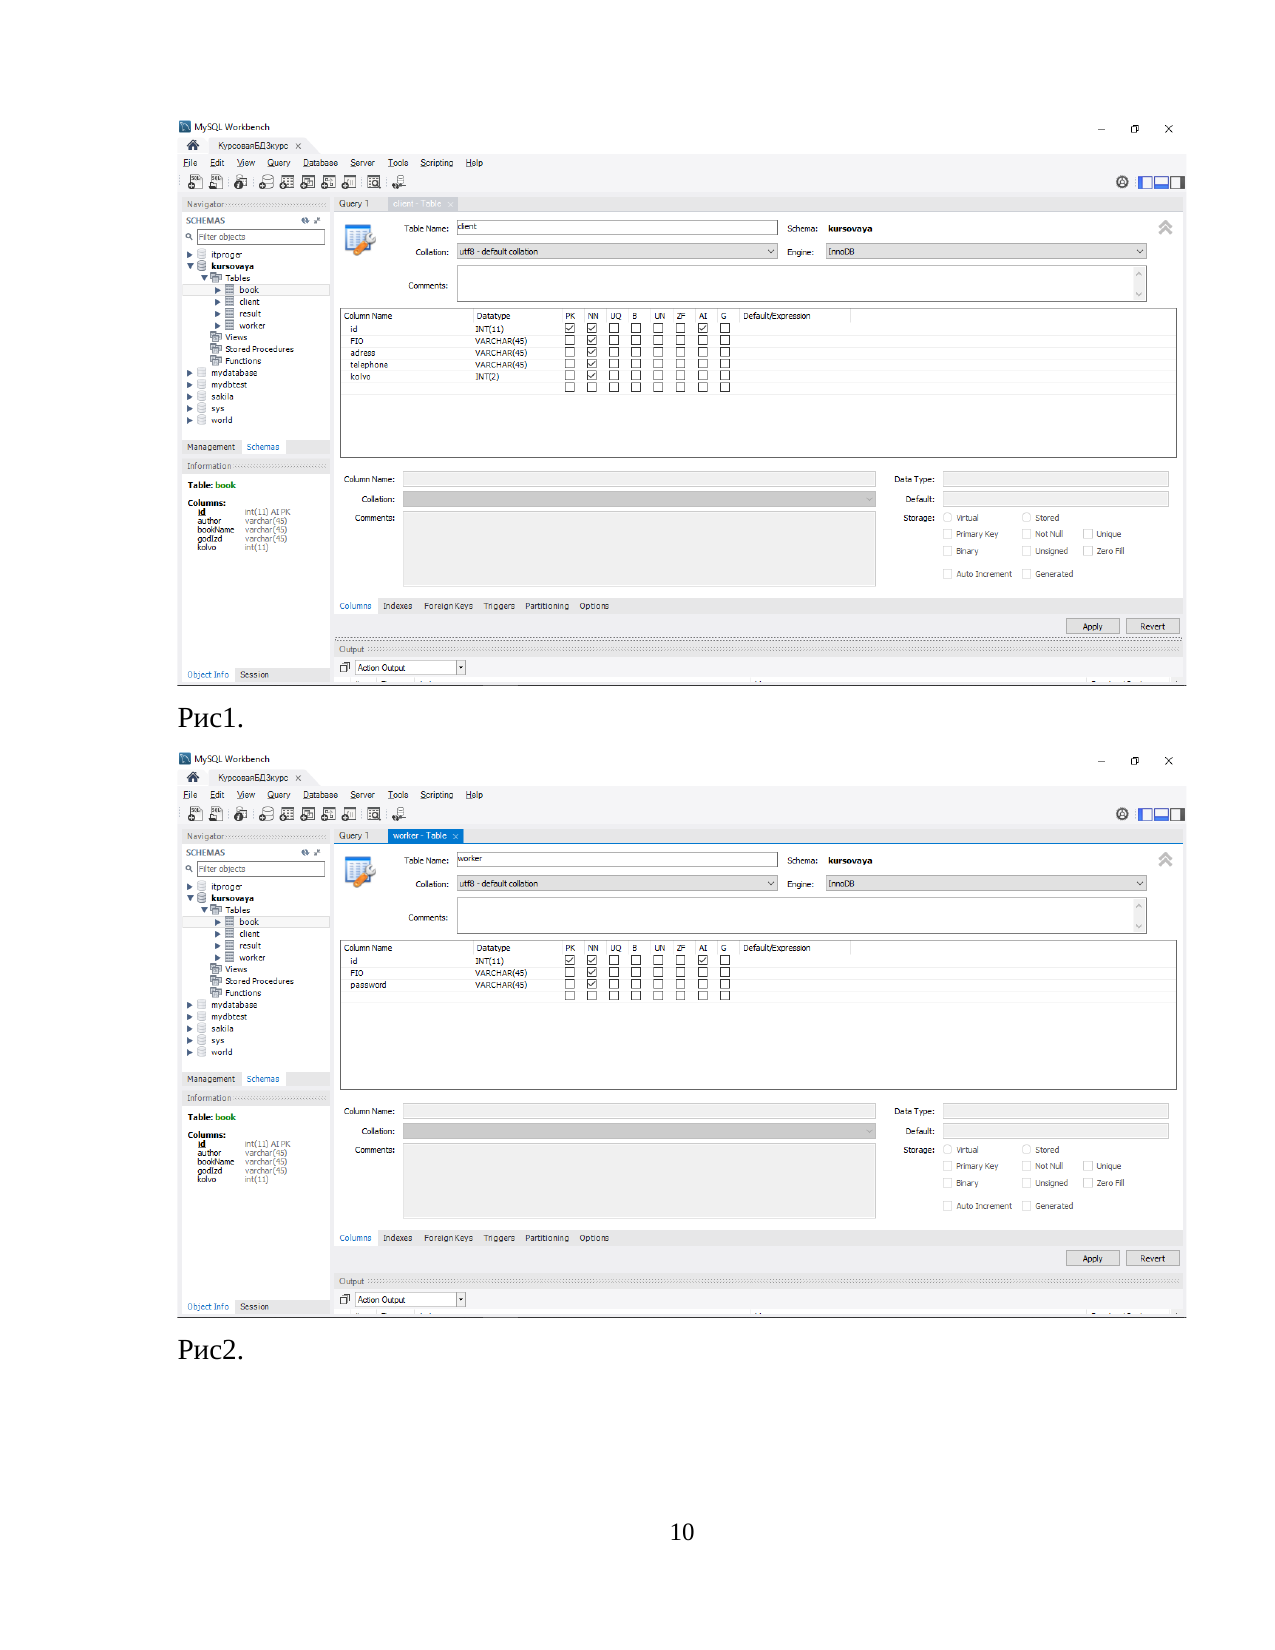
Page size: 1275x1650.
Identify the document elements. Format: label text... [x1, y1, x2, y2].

picture [177, 118, 1187, 686]
picture [177, 750, 1187, 1318]
text Рис1. [177, 700, 1186, 733]
text Рис2. [177, 1332, 1186, 1366]
